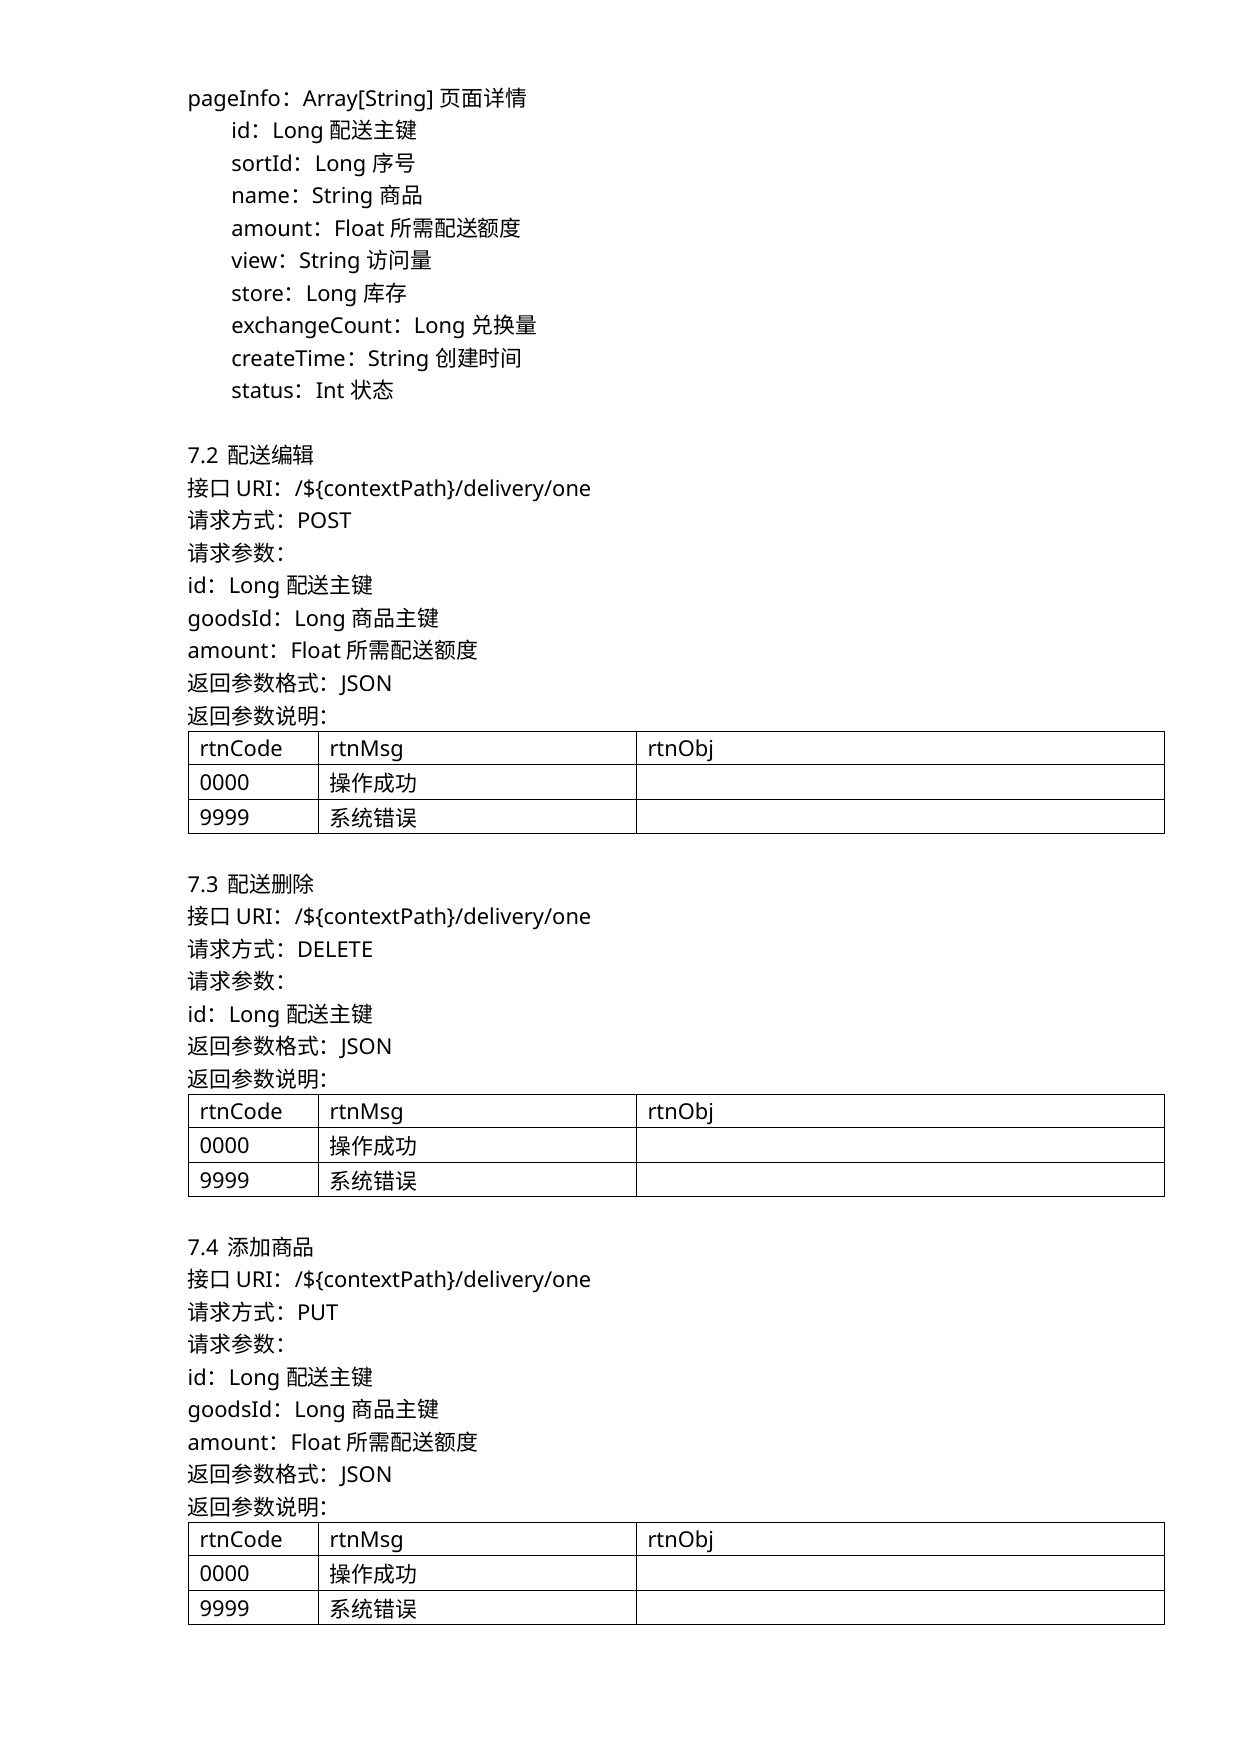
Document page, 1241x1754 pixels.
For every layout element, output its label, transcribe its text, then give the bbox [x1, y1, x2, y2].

table_header rtnObj [637, 1095, 1164, 1127]
text 返回参数格式：JSON [187, 1457, 1165, 1489]
text sortId：Long 序号 [231, 146, 1165, 178]
list 配送删除 [187, 866, 1165, 899]
text store：Long 库存 [231, 276, 1165, 308]
text id：Long 配送主键 [187, 1359, 1165, 1392]
table_cell 9999 [189, 1163, 318, 1196]
text goodsId：Long 商品主键 [187, 1392, 1165, 1424]
table_cell 系统错误 [319, 1163, 636, 1196]
text 请求方式：DELETE [187, 931, 1165, 964]
text 请求方式：PUT [187, 1294, 1165, 1327]
table_cell 0000 [189, 1556, 318, 1590]
table_header rtnCode [189, 732, 318, 764]
text 返回参数格式：JSON [187, 1029, 1165, 1061]
text goodsId：Long 商品主键 [187, 601, 1165, 633]
text 返回参数格式：JSON [187, 666, 1165, 698]
text 请求方式：POST [187, 503, 1165, 536]
text 接口URI：/${contextPath}/delivery/one [187, 899, 1165, 931]
table_cell [637, 765, 1164, 799]
table_header rtnMsg [319, 732, 636, 764]
list 配送编辑 [187, 438, 1165, 471]
table_cell 9999 [189, 800, 318, 833]
table_header rtnObj [637, 1523, 1164, 1555]
text 请求参数： [187, 1327, 1165, 1359]
table_cell [637, 1556, 1164, 1590]
text id：Long 配送主键 [231, 113, 1165, 146]
text view：String 访问量 [231, 243, 1165, 276]
table_cell [637, 1163, 1164, 1196]
text 请求参数： [187, 536, 1165, 568]
table_header rtnMsg [319, 1523, 636, 1555]
text 返回参数说明： [187, 698, 1165, 731]
text amount：Float 所需配送额度 [187, 633, 1165, 666]
list 添加商品 [187, 1229, 1165, 1262]
text id：Long 配送主键 [187, 996, 1165, 1029]
text id：Long 配送主键 [187, 568, 1165, 601]
text amount：Float 所需配送额度 [231, 211, 1165, 243]
text 返回参数说明： [187, 1489, 1165, 1522]
table_cell 操作成功 [319, 765, 636, 799]
text 接口URI：/${contextPath}/delivery/one [187, 471, 1165, 503]
table_header rtnCode [189, 1523, 318, 1555]
table_header rtnMsg [319, 1095, 636, 1127]
table_cell [637, 1591, 1164, 1624]
table_cell 0000 [189, 765, 318, 799]
table_cell [637, 800, 1164, 833]
table_cell 系统错误 [319, 1591, 636, 1624]
text pageInfo：Array[String] 页面详情 [187, 81, 1165, 113]
table_cell 0000 [189, 1128, 318, 1162]
text amount：Float 所需配送额度 [187, 1424, 1165, 1457]
table_cell 系统错误 [319, 800, 636, 833]
text createTime：String 创建时间 [231, 341, 1165, 373]
text status：Int 状态 [231, 373, 1165, 406]
text 返回参数说明： [187, 1061, 1165, 1094]
text name：String 商品 [231, 178, 1165, 211]
table_header rtnObj [637, 732, 1164, 764]
table_cell 操作成功 [319, 1556, 636, 1590]
table_cell 9999 [189, 1591, 318, 1624]
table_header rtnCode [189, 1095, 318, 1127]
text exchangeCount：Long 兑换量 [231, 308, 1165, 341]
text 请求参数： [187, 964, 1165, 996]
table_cell 操作成功 [319, 1128, 636, 1162]
table_cell [637, 1128, 1164, 1162]
text 接口URI：/${contextPath}/delivery/one [187, 1262, 1165, 1294]
